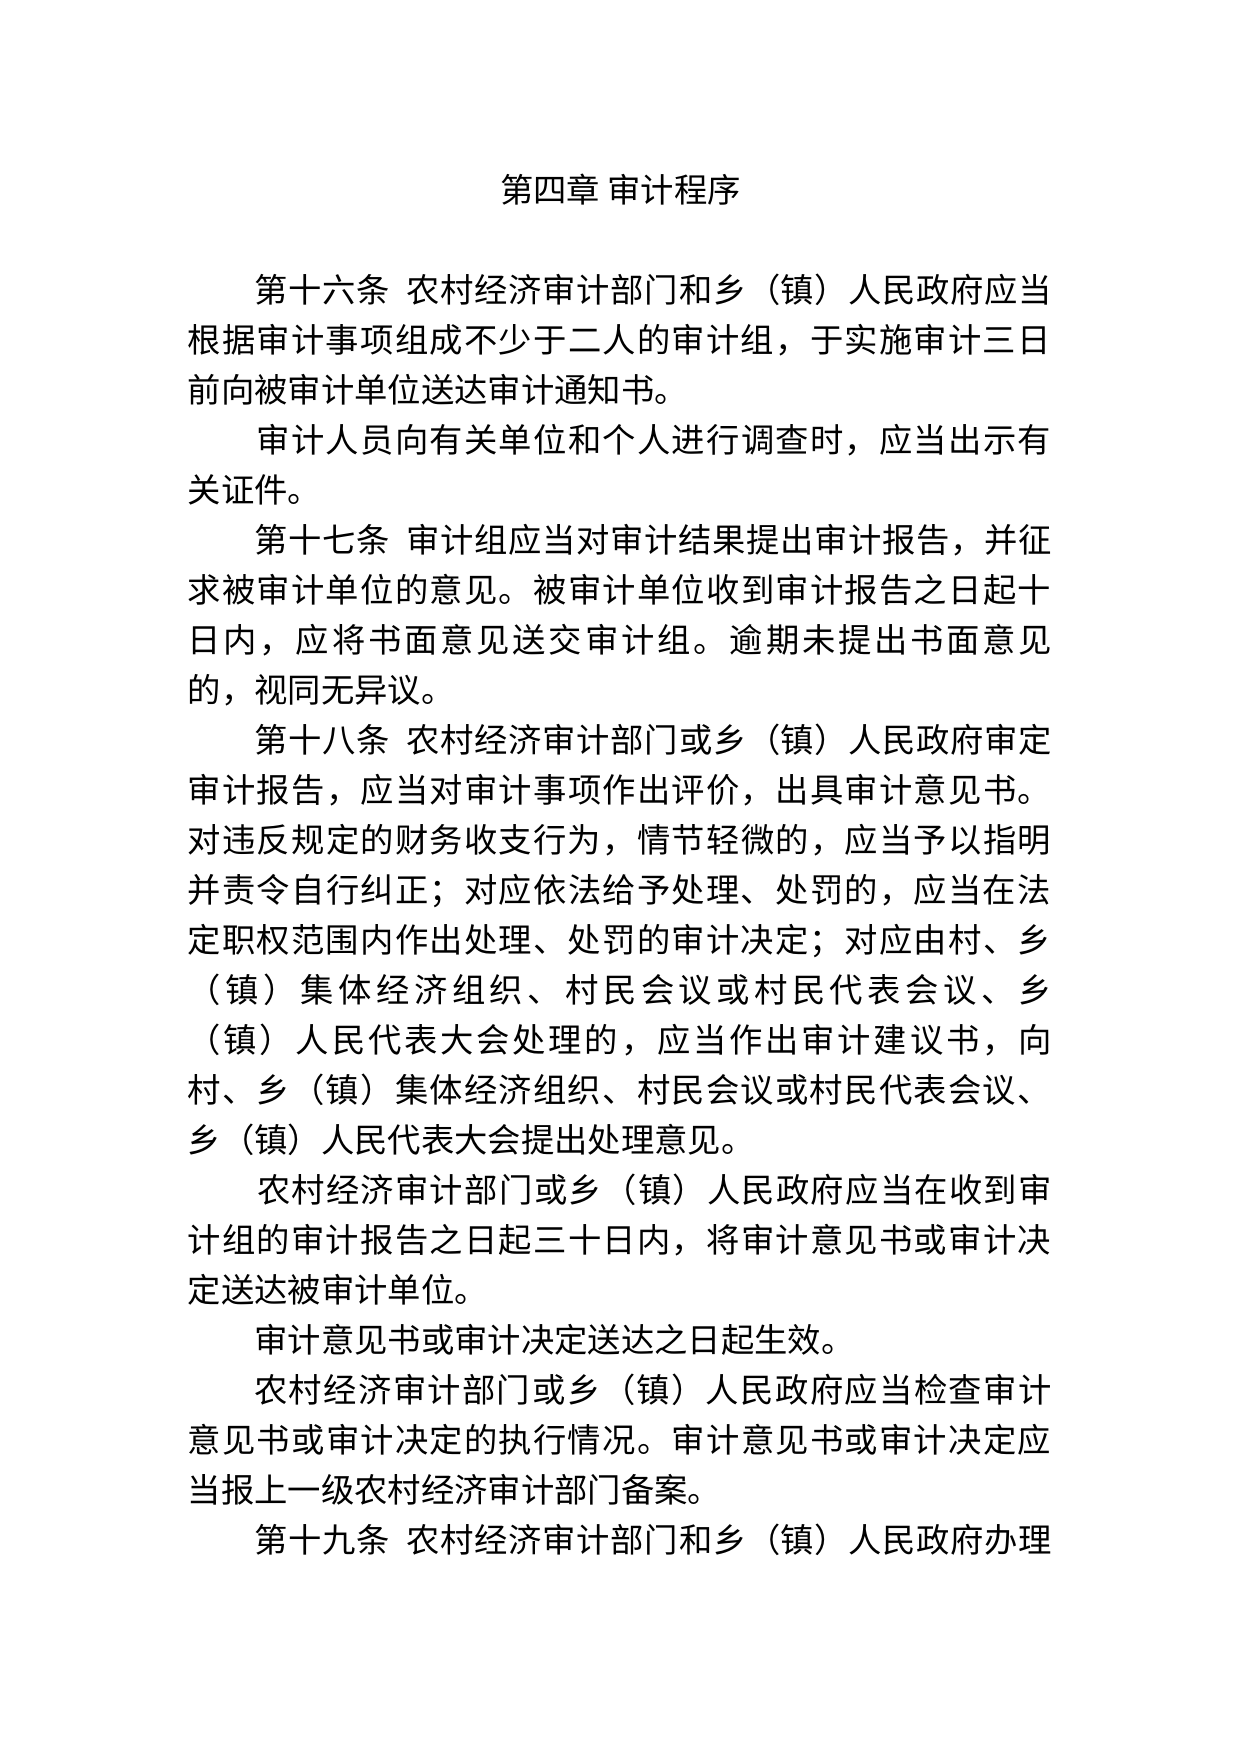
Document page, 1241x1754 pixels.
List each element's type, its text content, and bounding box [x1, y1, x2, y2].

text 第十八条 农村经济审计部门或乡（镇）人民政府审定审计报告，应当对审计事项作出评价，出具审计意见书。对违反规定的财务收支行为，情节轻微的，应当予以指明并责令自行纠正；对应依法给予处理、处罚的，应当在法定职权范围内作出处理、处罚的审计决定；对应由村、乡（镇）集体经济组织、村民会议或村民代表会议、乡（镇）人民代表大会处理的，应当作出审计建议书，向村、乡（镇）集体经济组织、村民会议或村民代表会议、乡（镇）人民代表大会提出处理意见。 [187, 712, 1053, 1162]
text 农村经济审计部门或乡（镇）人民政府应当检查审计意见书或审计决定的执行情况。审计意见书或审计决定应当报上一级农村经济审计部门备案。 [187, 1362, 1053, 1512]
text 审计人员向有关单位和个人进行调查时，应当出示有关证件。 [187, 412, 1053, 512]
text 第十七条 审计组应当对审计结果提出审计报告，并征求被审计单位的意见。被审计单位收到审计报告之日起十日内，应将书面意见送交审计组。逾期未提出书面意见的，视同无异议。 [187, 512, 1053, 712]
text 农村经济审计部门或乡（镇）人民政府应当在收到审计组的审计报告之日起三十日内，将审计意见书或审计决定送达被审计单位。 [187, 1162, 1053, 1312]
text 第四章 审计程序 [187, 162, 1053, 212]
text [187, 1512, 1053, 1562]
text 审计意见书或审计决定送达之日起生效。 [187, 1312, 1053, 1362]
text 第十六条 农村经济审计部门和乡（镇）人民政府应当根据审计事项组成不少于二人的审计组，于实施审计三日前向被审计单位送达审计通知书。 [187, 262, 1053, 412]
